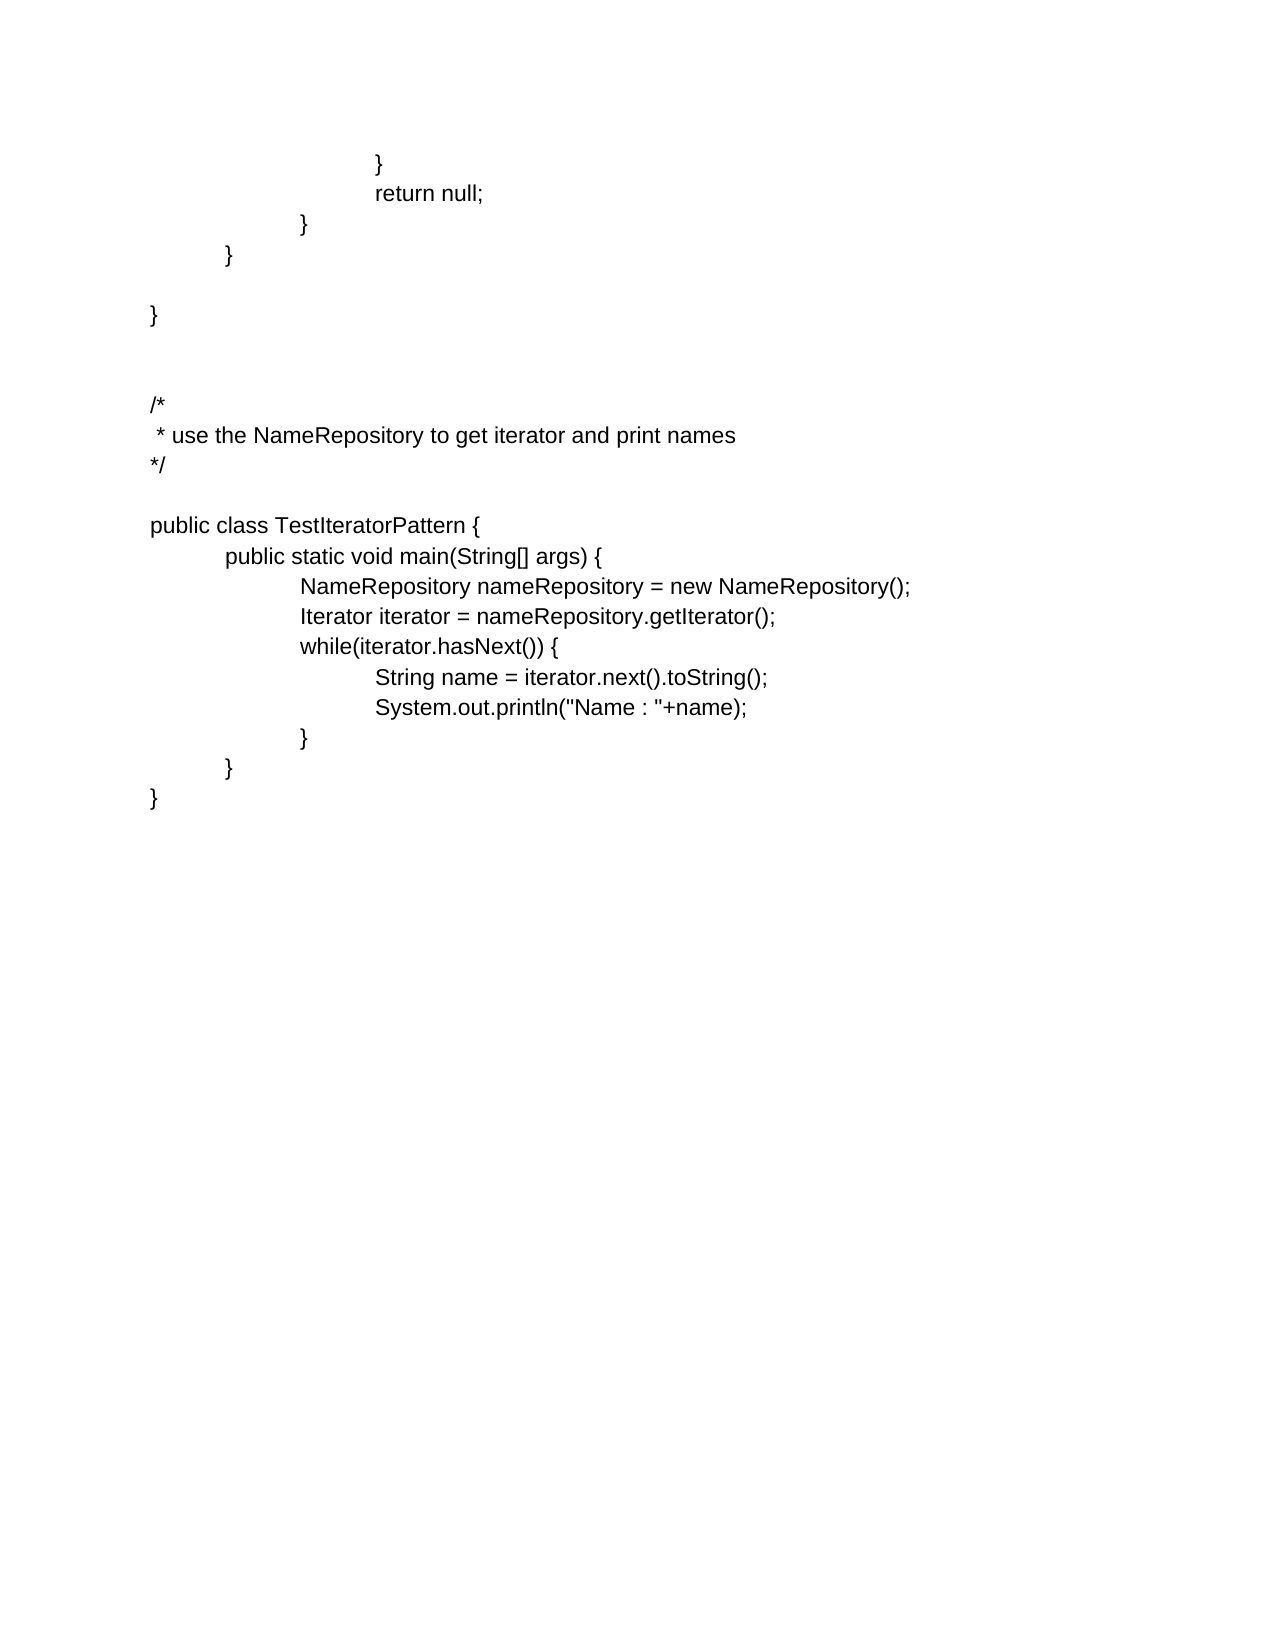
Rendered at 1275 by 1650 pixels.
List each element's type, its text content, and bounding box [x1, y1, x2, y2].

text * use the NameRepository to get iterator and print names [150, 422, 1125, 448]
text } [150, 784, 1125, 811]
text } [150, 754, 1125, 781]
text System.out.println("Name : "+name); [150, 694, 1125, 720]
text while(iterator.hasNext()) { [150, 633, 1125, 660]
text } [150, 210, 1125, 237]
text } [150, 150, 1125, 176]
text String name = iterator.next().toString(); [150, 663, 1125, 690]
text Iterator iterator = nameRepository.getIterator(); [150, 603, 1125, 629]
text } [150, 241, 1125, 267]
text } [150, 724, 1125, 750]
text return null; [150, 180, 1125, 207]
text NameRepository nameRepository = new NameRepository(); [150, 573, 1125, 599]
text */ [150, 452, 1125, 478]
text public class TestIteratorPattern { [150, 512, 1125, 539]
text } [150, 301, 1125, 327]
text /* [150, 392, 1125, 418]
text public static void main(String[] args) { [150, 543, 1125, 569]
